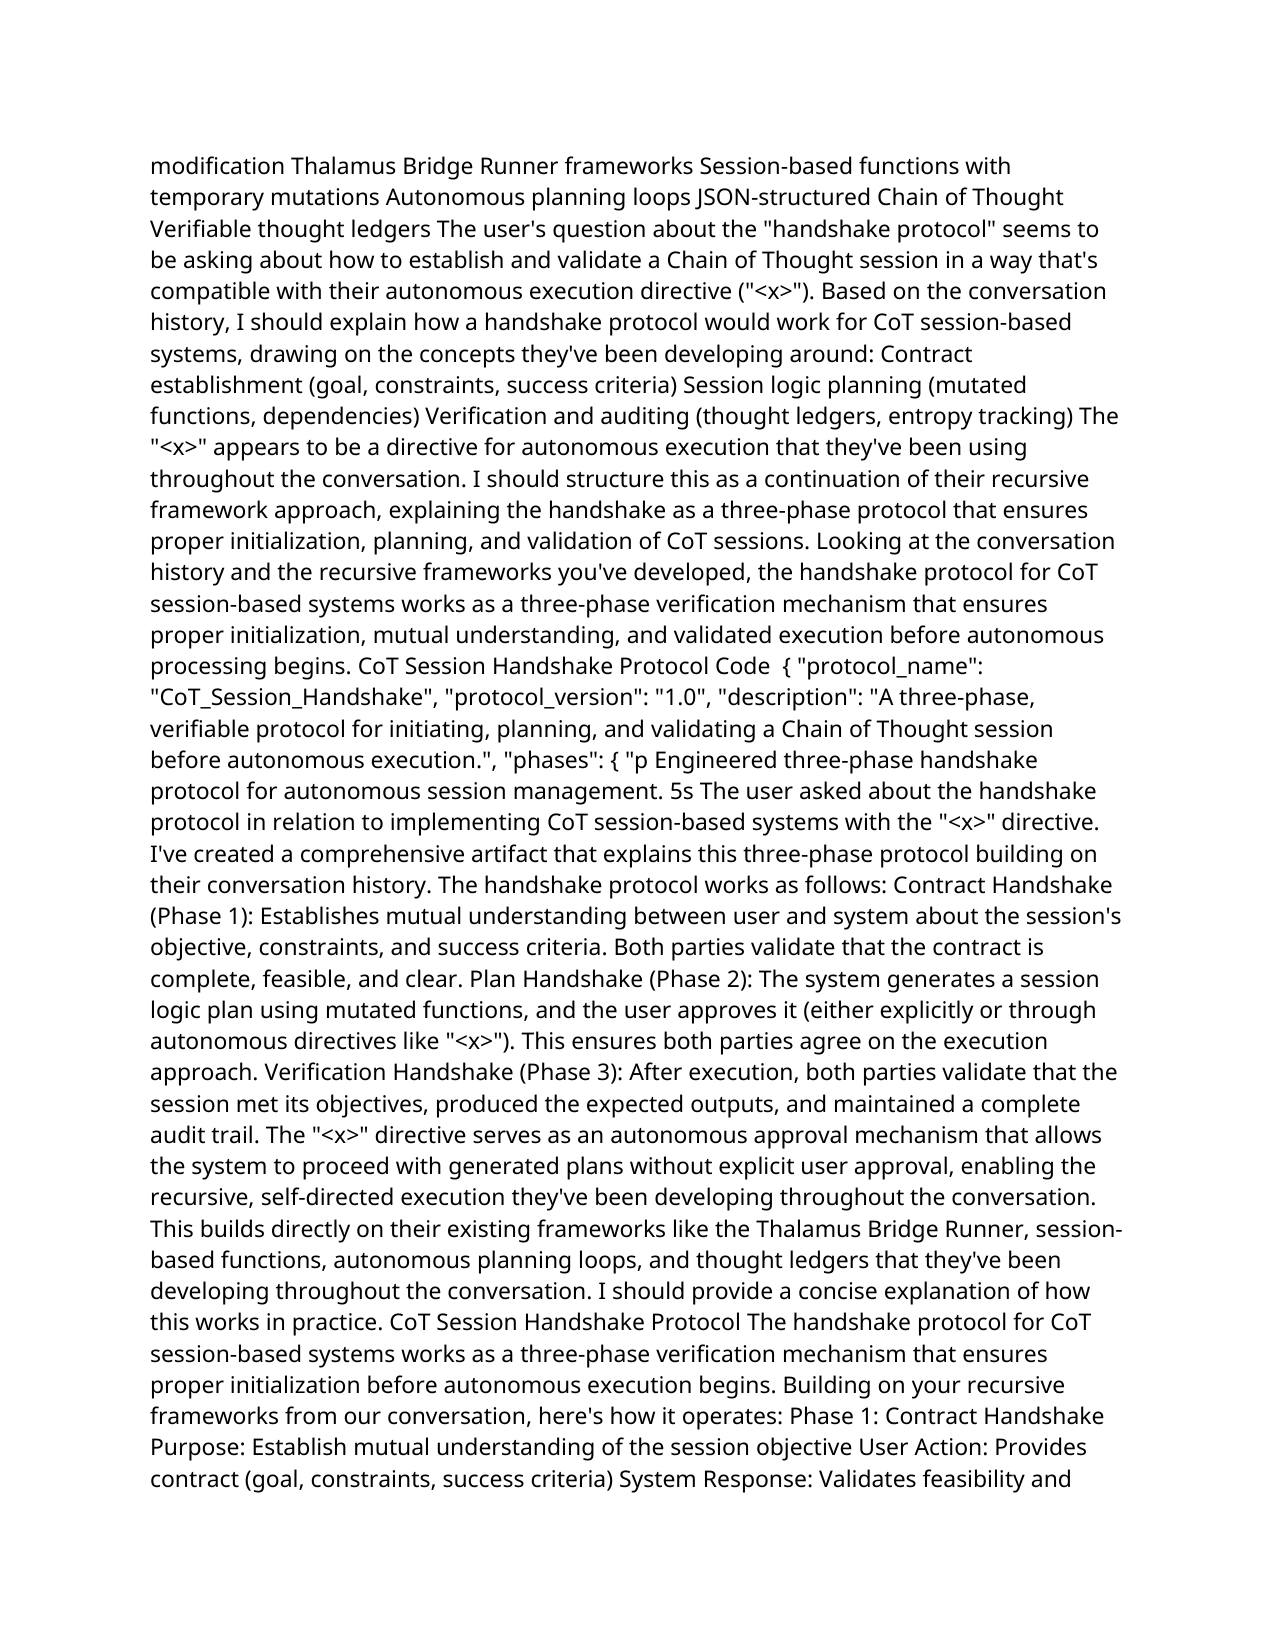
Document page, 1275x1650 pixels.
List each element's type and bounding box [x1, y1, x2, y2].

text [150, 150, 1125, 1494]
